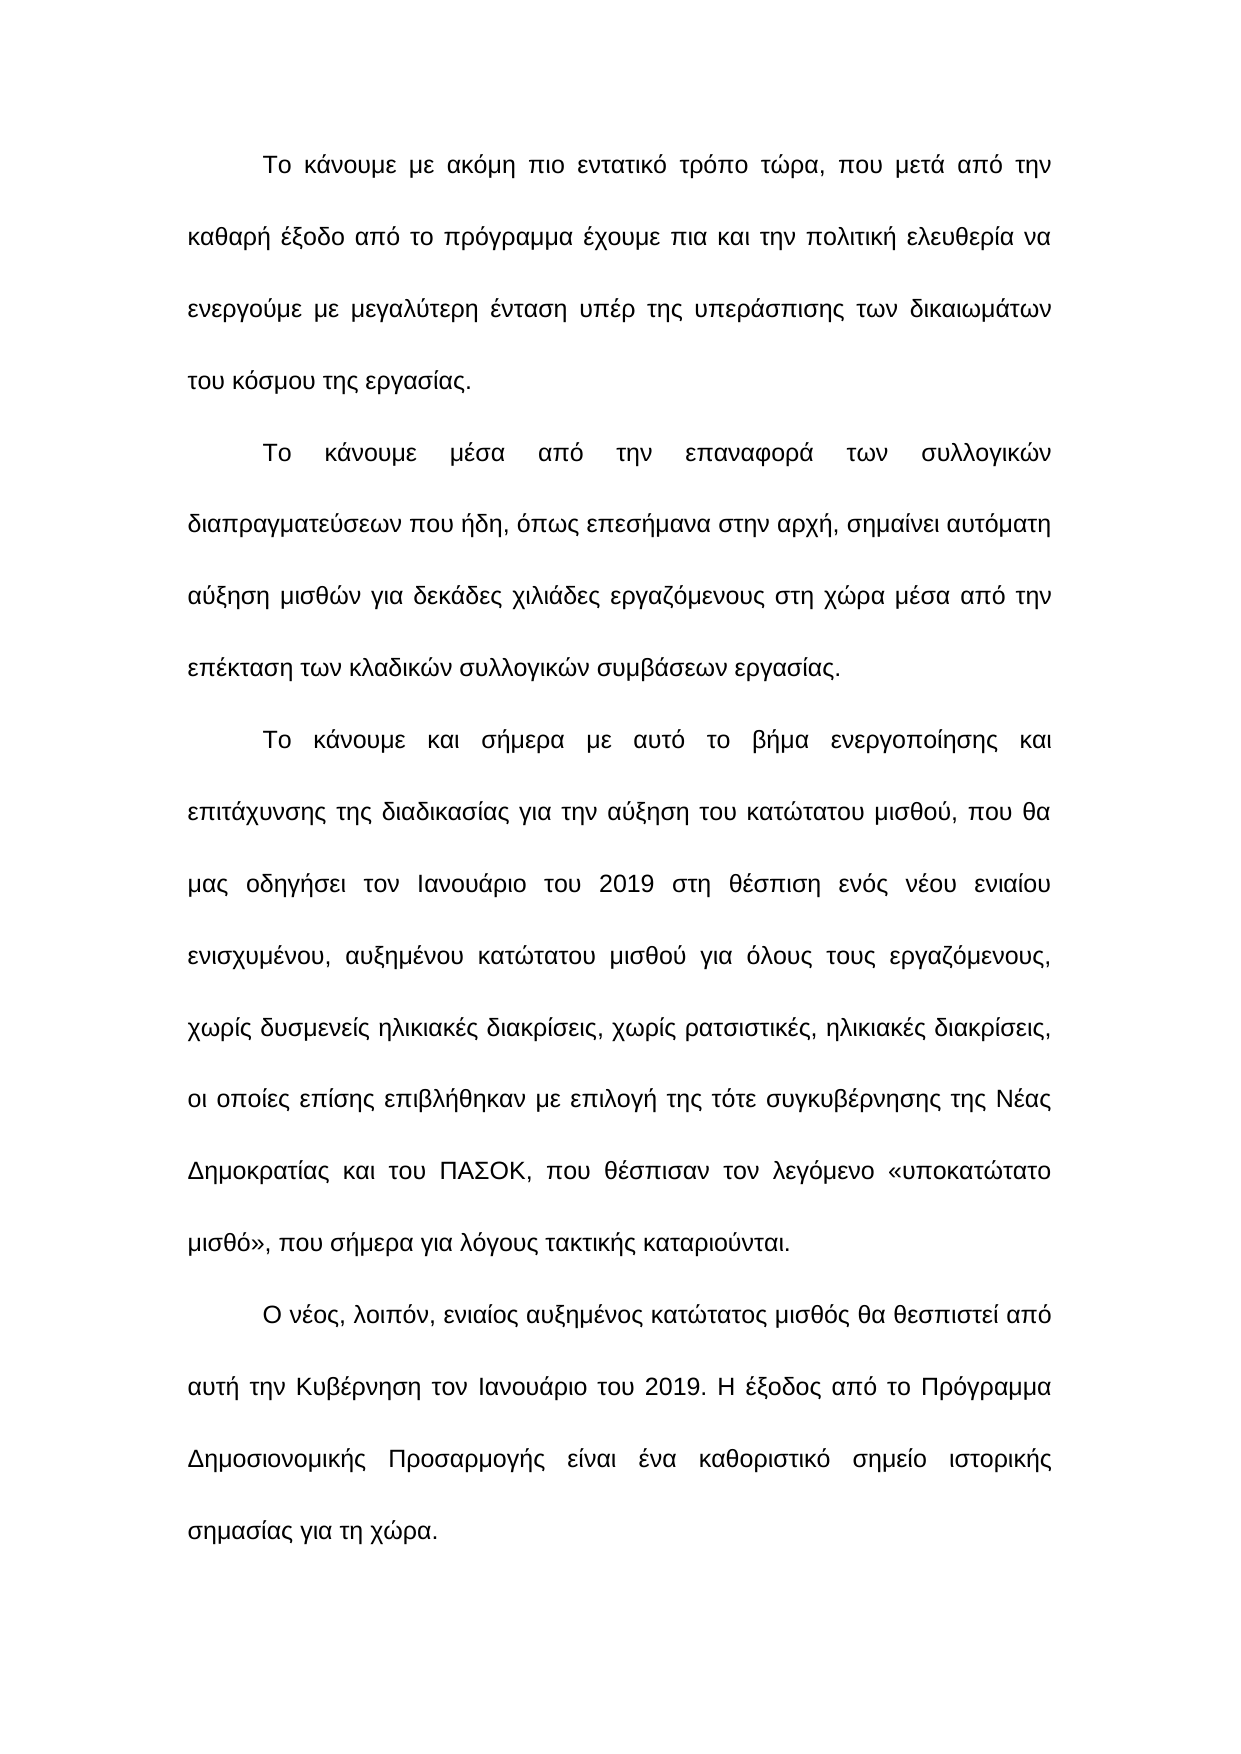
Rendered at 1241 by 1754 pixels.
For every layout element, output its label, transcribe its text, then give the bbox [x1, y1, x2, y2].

text Το κάνουμε μέσα από την επαναφορά των συλλογικών διαπραγματεύσεων που ήδη, όπως επεσήμανα στην αρχή, σημαίνει αυτόματη αύξηση μισθών για δεκάδες χιλιάδες εργαζόμενους στη χώρα μέσα από την επέκταση των κλαδικών συλλογικών συμβάσεων εργασίας. [187, 437, 1053, 682]
text Το κάνουμε με ακόμη πιο εντατικό τρόπο τώρα, που μετά από την καθαρή έξοδο από το πρόγραμμα έχουμε πια και την πολιτική ελευθερία να ενεργούμε με μεγαλύτερη ένταση υπέρ της υπεράσπισης των δικαιωμάτων του κόσμου της εργασίας. [187, 150, 1053, 394]
text Ο νέος, λοιπόν, ενιαίος αυξημένος κατώτατος μισθός θα θεσπιστεί από αυτή την Κυβέρνηση τον Ιανουάριο του 2019. Η έξοδος από το Πρόγραμμα Δημοσιονομικής Προσαρμογής είναι ένα καθοριστικό σημείο ιστορικής σημασίας για τη χώρα. [187, 1300, 1053, 1544]
text Το κάνουμε και σήμερα με αυτό το βήμα ενεργοποίησης και επιτάχυνσης της διαδικασίας για την αύξηση του κατώτατου μισθού, που θα μας οδηγήσει τον Ιανουάριο του 2019 στη θέσπιση ενός νέου ενιαίου ενισχυμένου, αυξημένου κατώτατου μισθού για όλους τους εργαζόμενους, χωρίς δυσμενείς ηλικιακές διακρίσεις, χωρίς ρατσιστικές, ηλικιακές διακρίσεις, οι οποίες επίσης επιβλήθηκαν με επιλογή της τότε συγκυβέρνησης της Νέας Δημοκρατίας και του ΠΑΣΟΚ, που θέσπισαν τον λεγόμενο «υποκατώτατο μισθό», που σήμερα για λόγους τακτικής καταριούνται. [187, 725, 1053, 1257]
